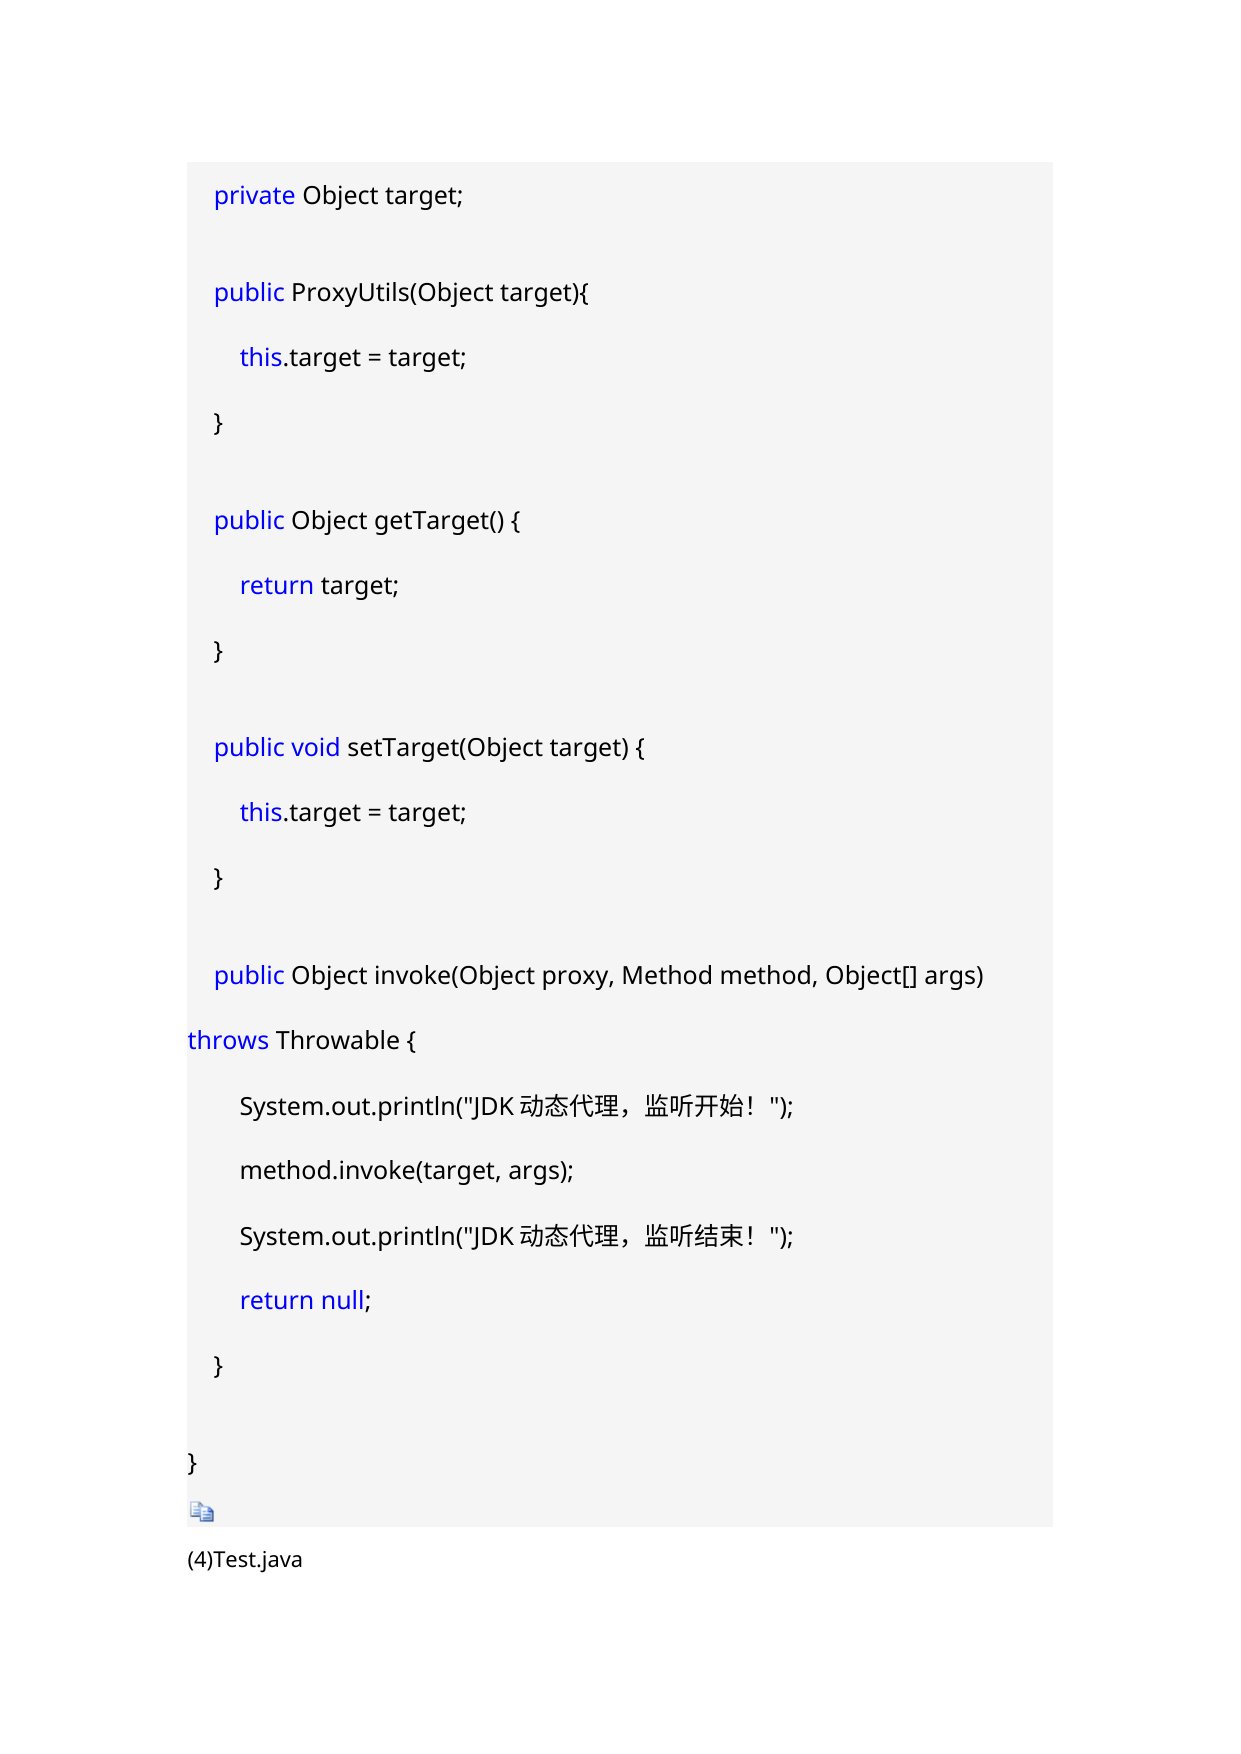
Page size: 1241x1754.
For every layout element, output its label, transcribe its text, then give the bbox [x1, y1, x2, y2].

picture [187, 1495, 219, 1527]
text public Object getTarget() { [187, 487, 1053, 552]
text (4)Test.java [187, 1543, 1053, 1575]
text this.target = target; [187, 779, 1053, 844]
text return null; [187, 1267, 1053, 1332]
text public Object invoke(Object proxy, Method method, Object[] args) throws Throwable { [187, 942, 1053, 1072]
text System.out.println("JDK动态代理，监听开始！"); [187, 1072, 1053, 1137]
text method.invoke(target, args); [187, 1137, 1053, 1202]
text public void setTarget(Object target) { [187, 714, 1053, 779]
text System.out.println("JDK动态代理，监听结束！"); [187, 1202, 1053, 1267]
text } [187, 389, 1053, 454]
text this.target = target; [187, 324, 1053, 389]
text } [187, 1332, 1053, 1397]
text } [187, 844, 1053, 909]
text public ProxyUtils(Object target){ [187, 259, 1053, 324]
text return target; [187, 552, 1053, 617]
text private Object target; [187, 162, 1053, 227]
text } [187, 1429, 1053, 1494]
text } [187, 617, 1053, 682]
